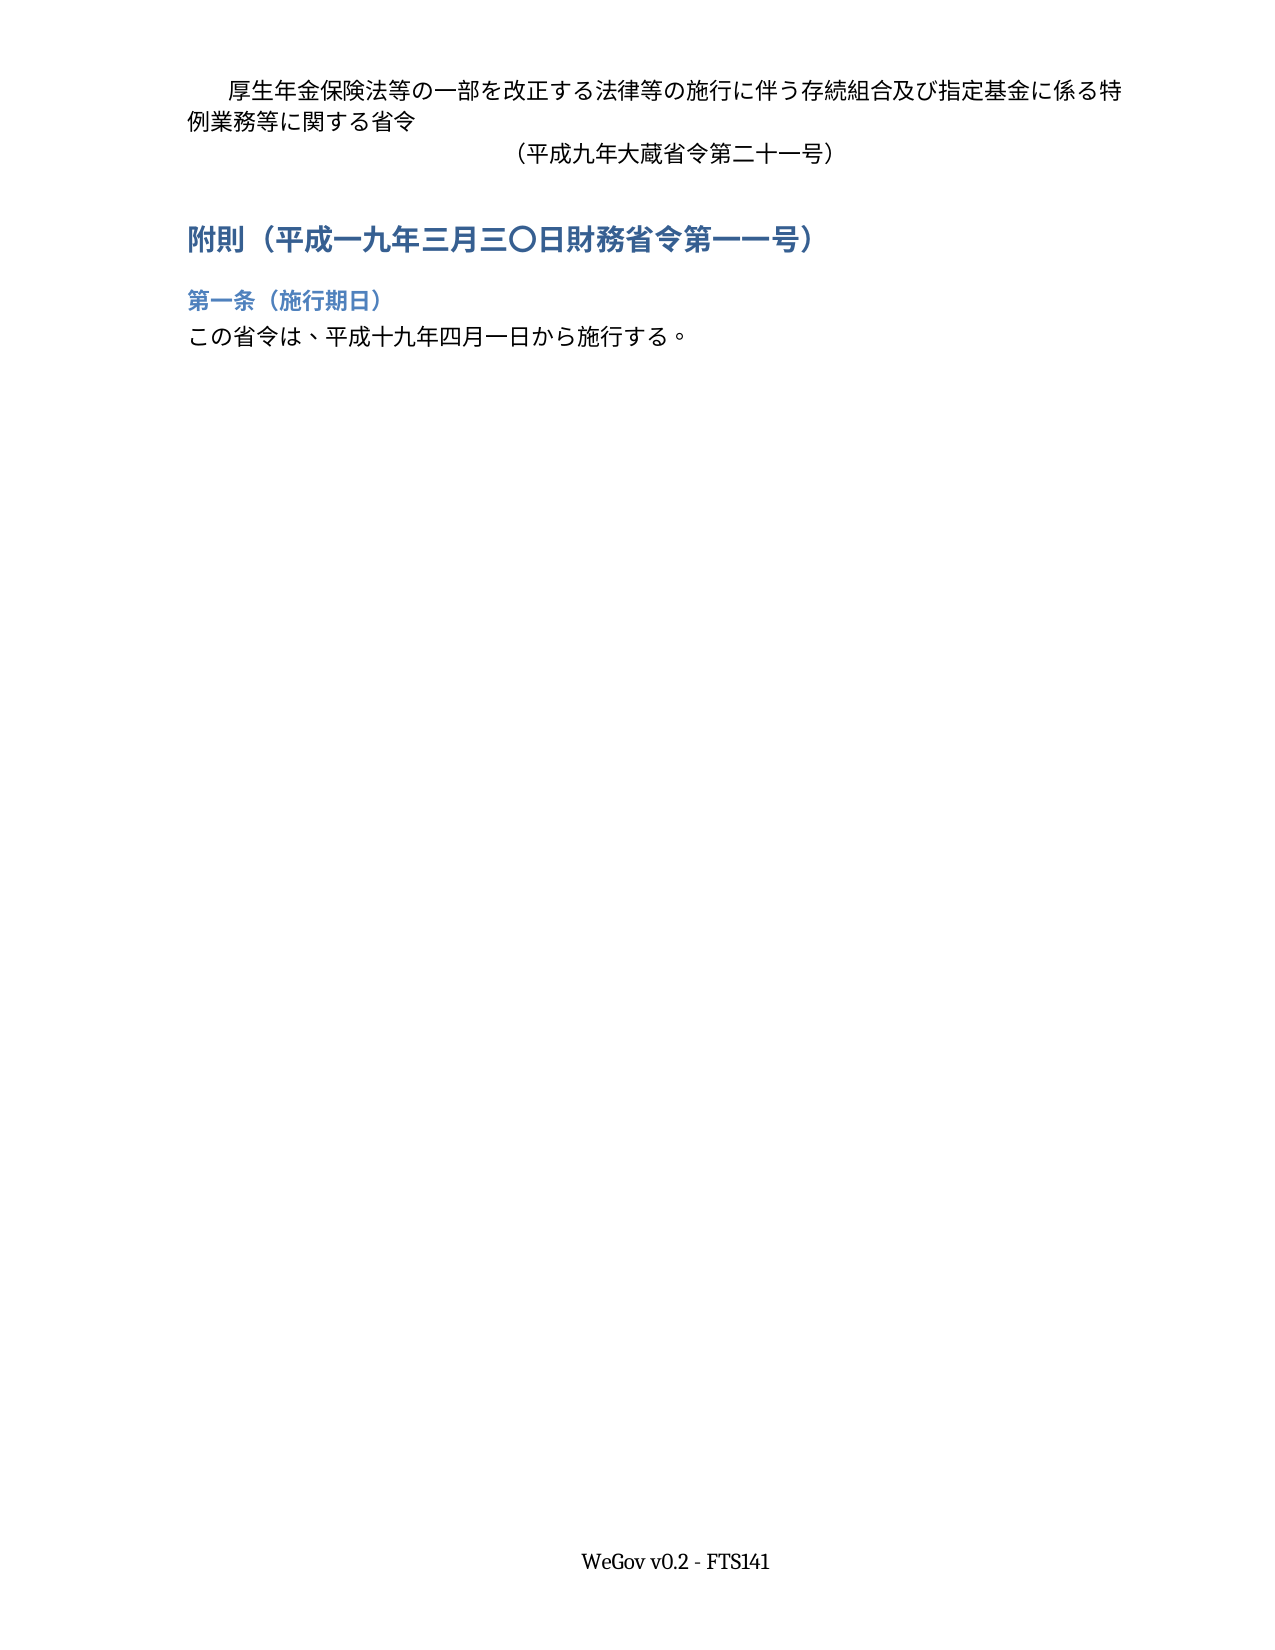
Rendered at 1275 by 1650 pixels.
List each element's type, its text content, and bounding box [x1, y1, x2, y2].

subtitle 第一条（施行期日） [187, 285, 1087, 316]
subtitle 附則（平成一九年三月三〇日財務省令第一一号） [187, 219, 1087, 258]
text この省令は、平成十九年四月一日から施行する。 [187, 321, 1087, 352]
